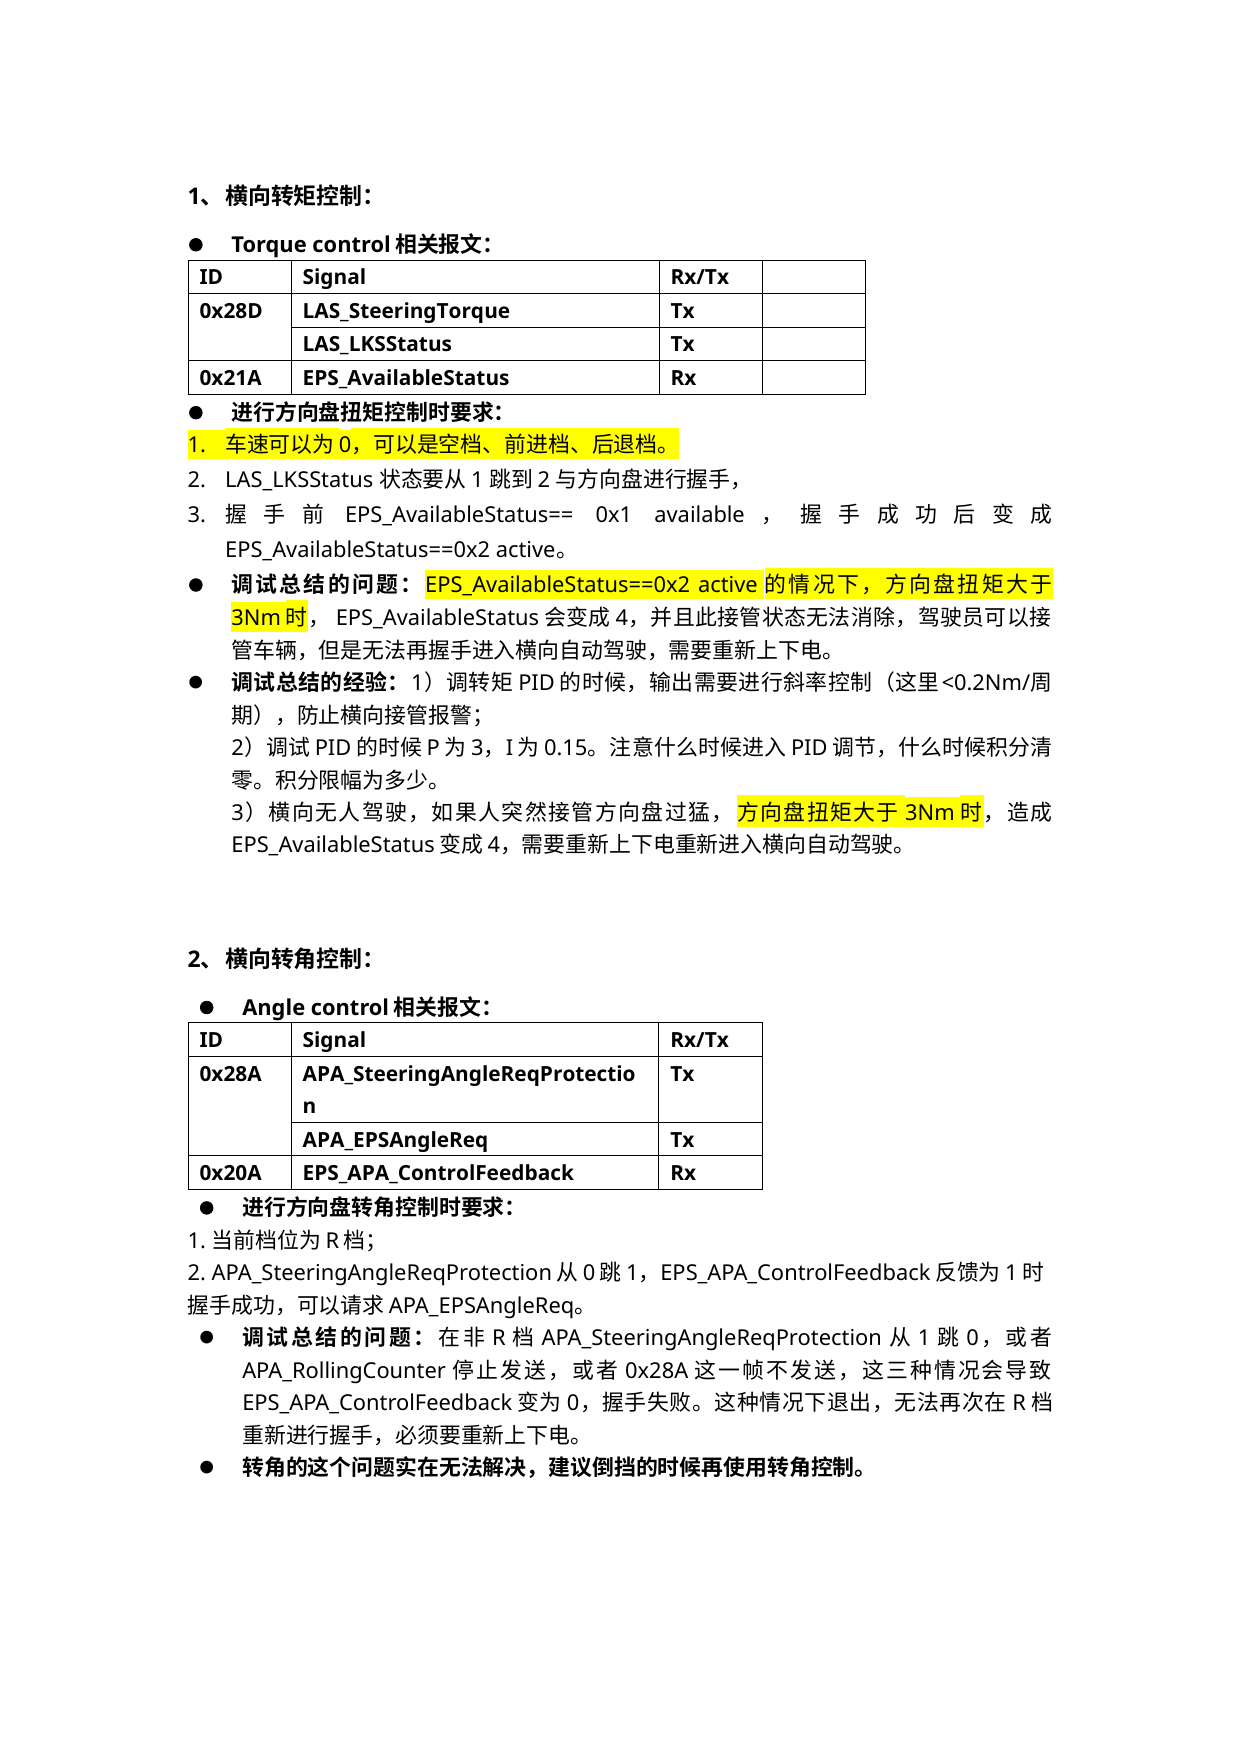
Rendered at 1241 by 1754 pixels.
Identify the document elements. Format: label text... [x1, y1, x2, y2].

table_cell EPS_APA_ControlFeedback [292, 1156, 658, 1189]
list Angle control相关报文： [198, 990, 1053, 1022]
table_cell [763, 328, 865, 360]
list 调试总结的经验：1）调转矩PID的时候，输出需要进行斜率控制（这里<0.2Nm/周期），防止横向接管报警； [187, 665, 1053, 730]
table_cell 0x20A [189, 1156, 291, 1189]
list 进行方向盘转角控制时要求： [198, 1190, 1053, 1222]
table_header ID [189, 1023, 291, 1056]
table_header Rx/Tx [660, 261, 762, 293]
table_cell LAS_LKSStatus [292, 328, 659, 360]
table_header Signal [292, 1023, 658, 1056]
table_cell Rx [660, 361, 762, 394]
list 横向转角控制： [187, 925, 1053, 990]
text 2. APA_SteeringAngleReqProtection从0跳1，EPS_APA_ControlFeedback反馈为1时握手成功，可以请求APA_EPSAngleReq。 [187, 1255, 1053, 1320]
table_cell EPS_AvailableStatus [292, 361, 659, 394]
table_cell Tx [659, 1123, 762, 1155]
list 调试总结的问题：EPS_AvailableStatus==0x2 active的情况下，方向盘扭矩大于3Nm时， EPS_AvailableStatus会变成4，并且此接管状态无法消除，驾驶员可以接管车辆，但是无法再握手进入横向自动驾驶，需要重新上下电。 [187, 567, 1053, 665]
table_cell Tx [660, 328, 762, 360]
table_cell Rx [659, 1156, 762, 1189]
table_header ID [189, 261, 291, 293]
table_cell APA_EPSAngleReq [292, 1123, 658, 1155]
table_cell [763, 361, 865, 394]
table_cell LAS_SteeringTorque [292, 294, 659, 327]
list 转角的这个问题实在无法解决，建议倒挡的时候再使用转角控制。 [198, 1450, 1053, 1482]
table_cell 0x28D [189, 294, 291, 360]
table_cell Tx [659, 1057, 762, 1122]
list 调试总结的问题：在非R档APA_SteeringAngleReqProtection从1跳0，或者APA_RollingCounter停止发送，或者0x28A这一帧不发送，这三种情况会导致EPS_APA_ControlFeedback变为0，握手失败。这种情况下退出，无法再次在R档重新进行握手，必须要重新上下电。 [198, 1320, 1053, 1450]
table_header Signal [292, 261, 659, 293]
table_header [763, 261, 865, 293]
table_cell 0x28A [189, 1057, 291, 1155]
table_cell [763, 294, 865, 327]
text 1. 当前档位为R档； [187, 1222, 1053, 1255]
list 进行方向盘扭矩控制时要求： [187, 395, 1053, 427]
table_cell 0x21A [189, 361, 291, 394]
table_header Rx/Tx [659, 1023, 762, 1056]
table_cell Tx [660, 294, 762, 327]
text 3）横向无人驾驶，如果人突然接管方向盘过猛，方向盘扭矩大于3Nm时，造成EPS_AvailableStatus变成4，需要重新上下电重新进入横向自动驾驶。 [231, 795, 1053, 860]
list 握手前EPS_AvailableStatus== 0x1 available，握手成功后变成EPS_AvailableStatus==0x2 active。 [187, 497, 1053, 565]
list 2）调试PID的时候P为3，I为0.15。注意什么时候进入PID调节，什么时候积分清零。积分限幅为多少。 [231, 730, 1053, 795]
list 车速可以为0，可以是空档、前进档、后退档。 [187, 427, 1053, 460]
table_cell APA_SteeringAngleReqProtection [292, 1057, 658, 1122]
list LAS_LKSStatus 状态要从1 跳到2 与方向盘进行握手， [187, 462, 1053, 495]
list 横向转矩控制： [187, 162, 1053, 227]
list Torque control相关报文： [187, 227, 1053, 259]
